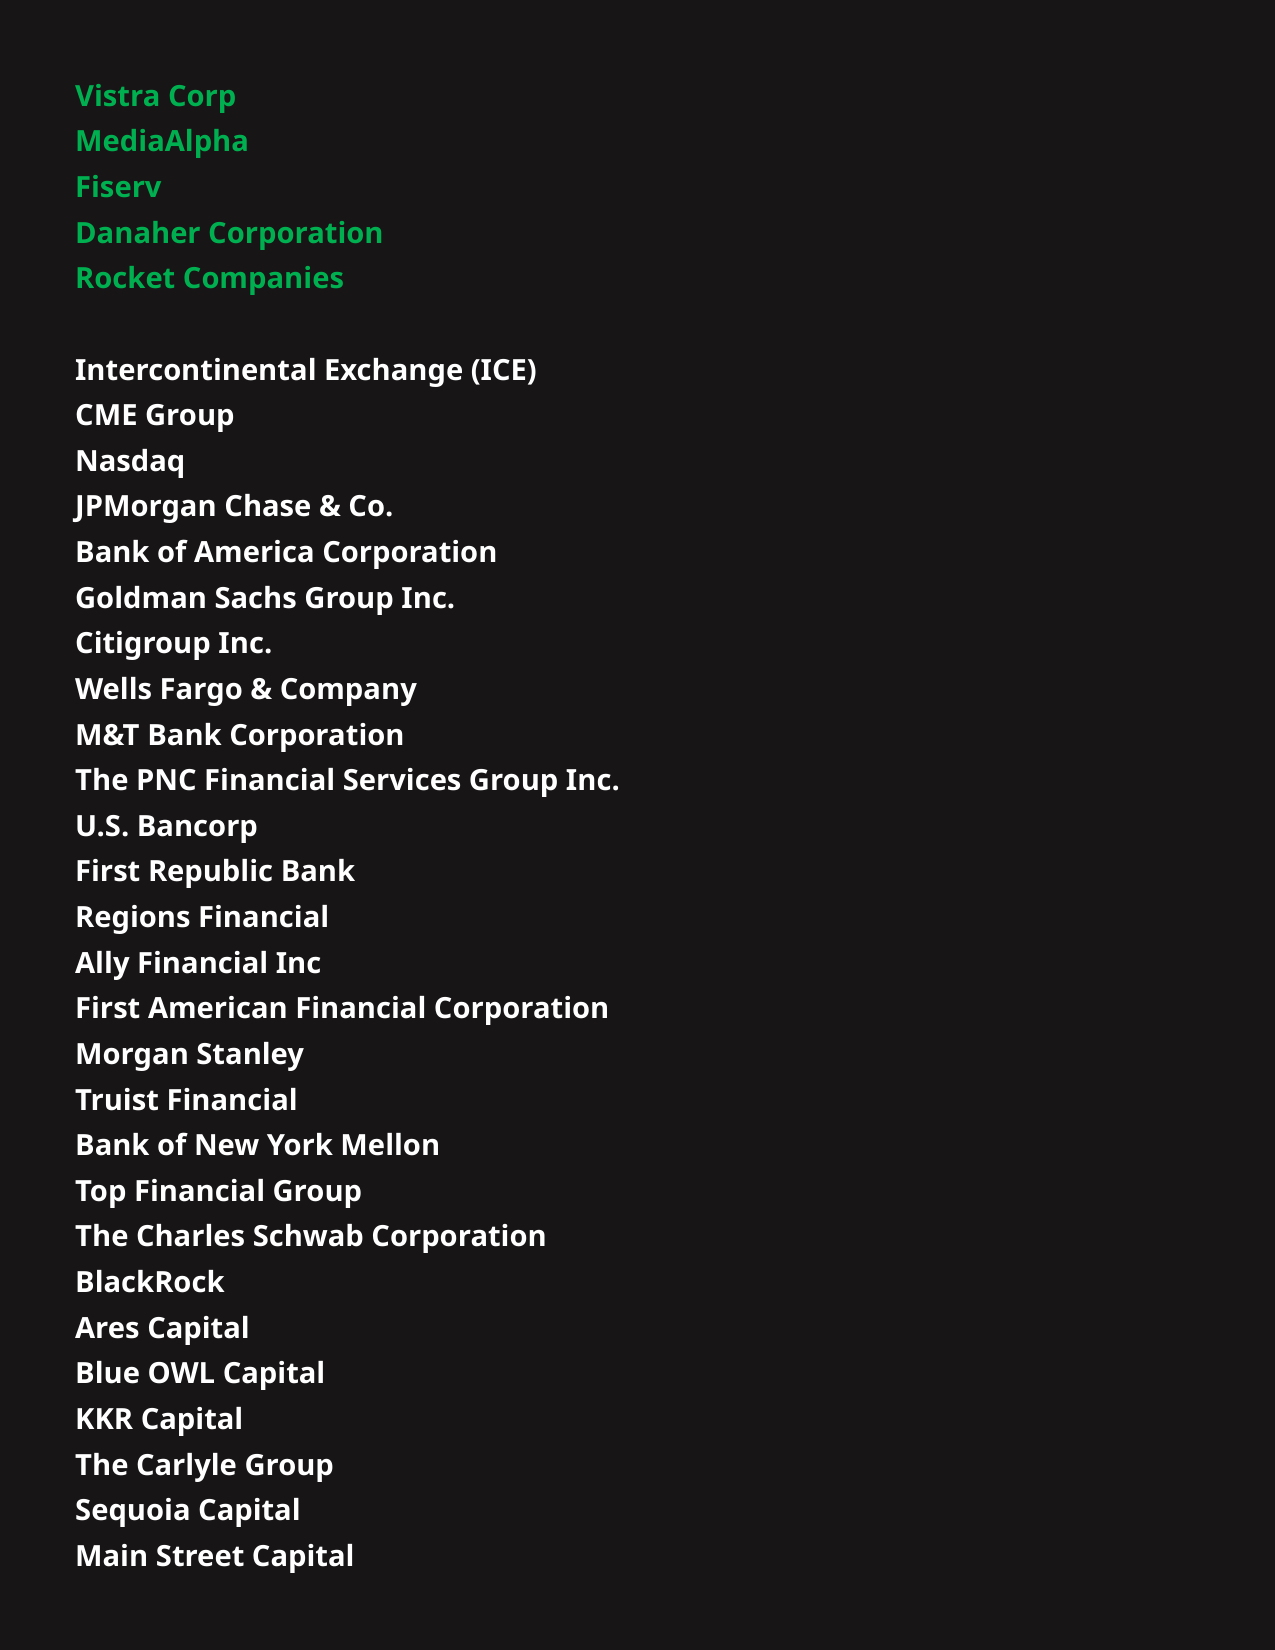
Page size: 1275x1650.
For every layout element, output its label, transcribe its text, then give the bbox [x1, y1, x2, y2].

text The PNC Financial Services Group Inc. [75, 759, 1200, 799]
text Blue OWL Capital [75, 1352, 1200, 1392]
text Bank of New York Mellon [75, 1124, 1200, 1164]
text Wells Fargo & Company [75, 668, 1200, 708]
text The Charles Schwab Corporation [75, 1216, 1200, 1255]
text Rocket Companies [75, 257, 1200, 297]
text Main Street Capital [75, 1535, 1200, 1575]
text Morgan Stanley [75, 1033, 1200, 1073]
text Sequoia Capital [75, 1489, 1200, 1529]
text Ares Capital [75, 1307, 1200, 1347]
text Vistra Corp [75, 75, 1200, 115]
text MediaAlpha [75, 121, 1200, 160]
text Ally Financial Inc [75, 942, 1200, 982]
text CME Group [75, 394, 1200, 434]
text Regions Financial [75, 896, 1200, 936]
text KKR Capital [75, 1398, 1200, 1438]
text Truist Financial [75, 1079, 1200, 1118]
text JPMorgan Chase & Co. [75, 486, 1200, 525]
text Fiserv [75, 166, 1200, 206]
text First Republic Bank [75, 851, 1200, 890]
text M&T Bank Corporation [75, 714, 1200, 753]
text BlackRock [75, 1261, 1200, 1301]
text Citigroup Inc. [75, 622, 1200, 662]
text Intercontinental Exchange (ICE) [75, 349, 1200, 388]
text U.S. Bancorp [75, 805, 1200, 845]
text Nasdaq [75, 440, 1200, 480]
text Danaher Corporation [75, 212, 1200, 252]
text Goldman Sachs Group Inc. [75, 577, 1200, 617]
text The Carlyle Group [75, 1444, 1200, 1483]
text First American Financial Corporation [75, 987, 1200, 1027]
text Bank of America Corporation [75, 531, 1200, 571]
text Top Financial Group [75, 1170, 1200, 1210]
